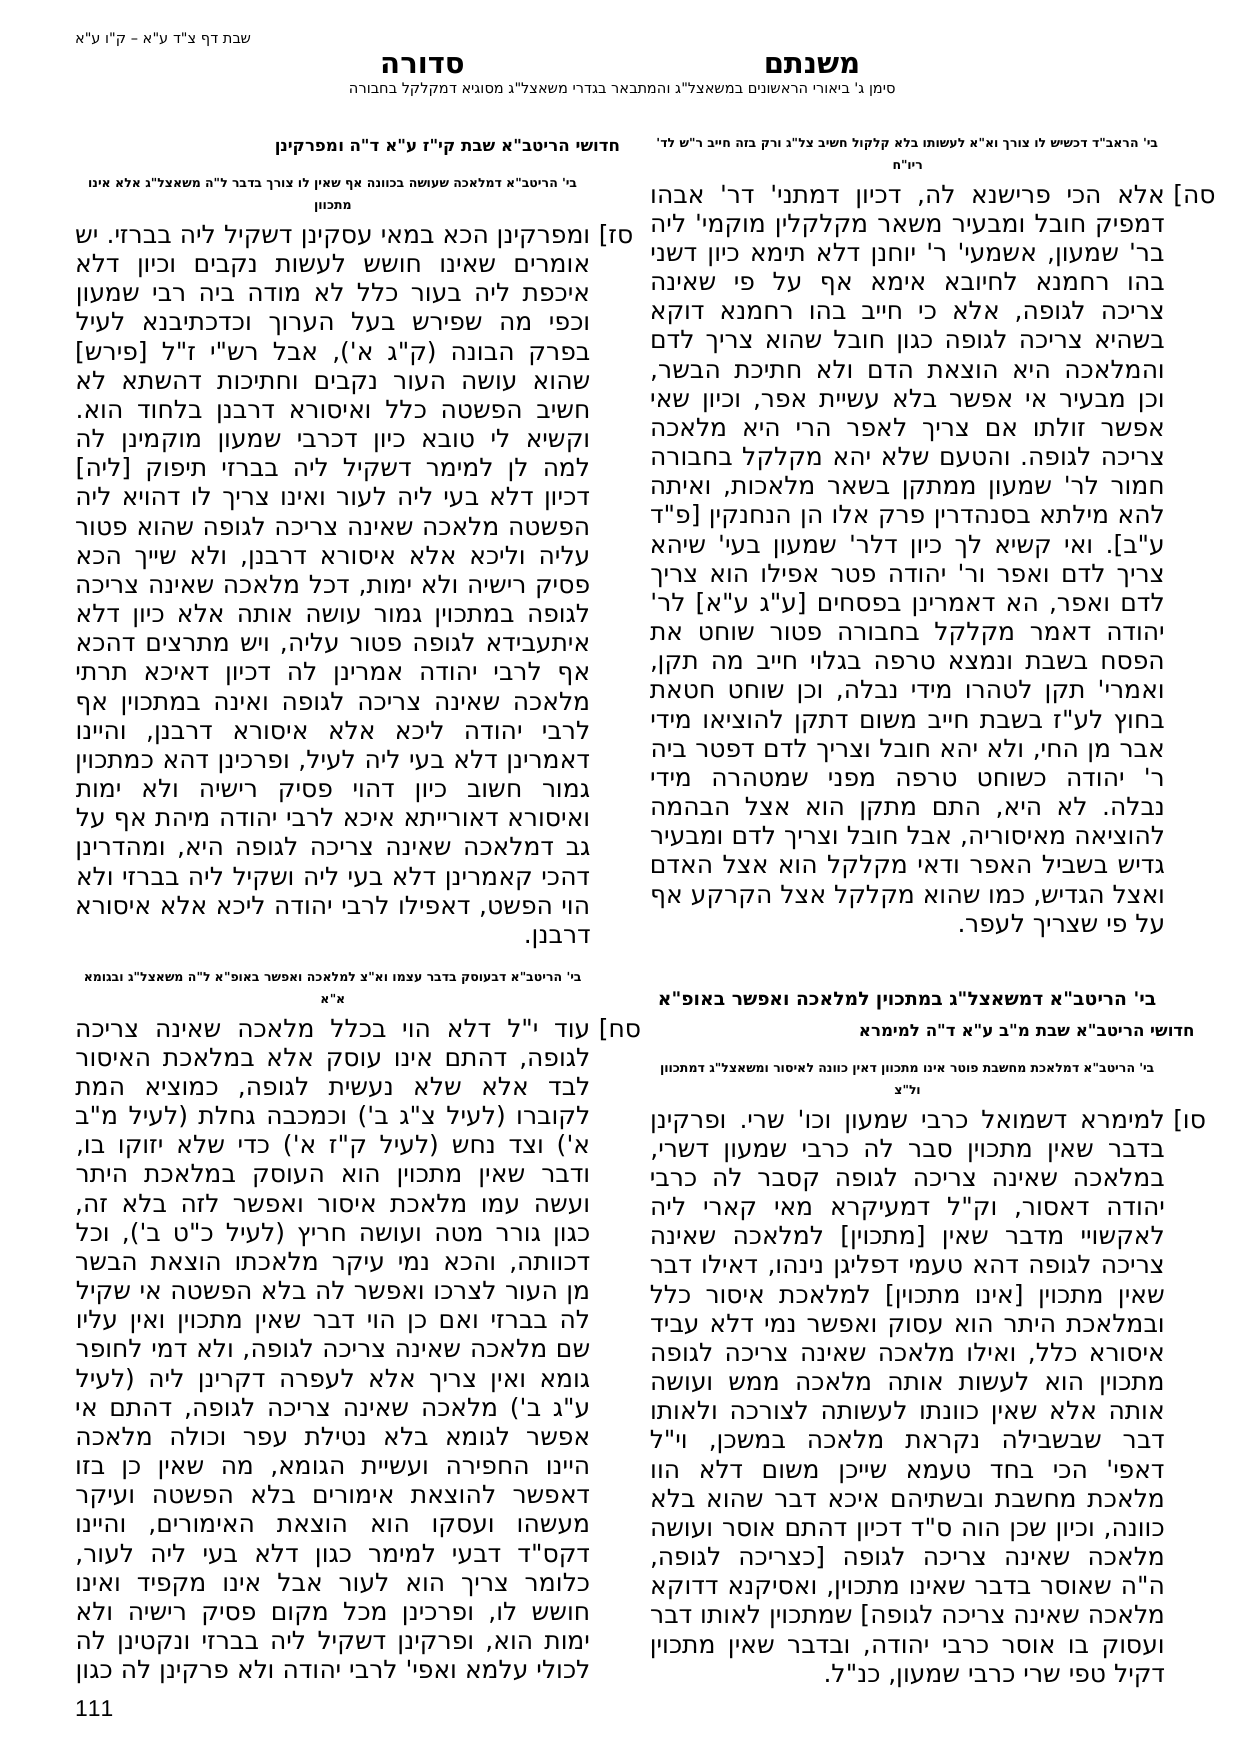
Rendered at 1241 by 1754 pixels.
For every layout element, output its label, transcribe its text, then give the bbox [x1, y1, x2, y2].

text חדושי הריטב"א שבת מ"ב ע"א ד"ה למימרא (ג) [649, 1021, 1195, 1040]
text אלא הכי פרישנא לה, דכיון דמתני' דר' אבהו דמפיק חובל ומבעיר משאר מקלקלין מוקמי' ליה בר' שמעון, אשמעי' ר' יוחנן דלא תימא כיון דשני בהו רחמנא לחיובא אימא אף על פי שאינה צריכה לגופה, אלא כי חייב בהו רחמנא דוקא בשהיא צריכה לגופה כגון חובל שהוא צריך לדם והמלאכה היא הוצאת הדם ולא חתיכת הבשר, וכן מבעיר אי אפשר בלא עשיית אפר, וכיון שאי אפשר זולתו אם צריך לאפר הרי היא מלאכה צריכה לגופה. והטעם שלא יהא מקלקל בחבורה חמור לר' שמעון ממתקן בשאר מלאכות, ואיתה להא מילתא בסנהדרין פרק אלו הן הנחנקין [פ"ד ע"ב]. ואי קשיא לך כיון דלר' שמעון בעי' שיהא צריך לדם ואפר ור' יהודה פטר אפילו הוא צריך לדם ואפר, הא דאמרינן בפסחים [ע"ג ע"א] לר' יהודה דאמר מקלקל בחבורה פטור שוחט את הפסח בשבת ונמצא טרפה בגלוי חייב מה תקן, ואמרי' תקן לטהרו מידי נבלה, וכן שוחט חטאת בחוץ לע"ז בשבת חייב משום דתקן להוציאו מידי אבר מן החי, ולא יהא חובל וצריך לדם דפטר ביה ר' יהודה כשוחט טרפה מפני שמטהרה מידי נבלה. לא היא, התם מתקן הוא אצל הבהמה להוציאה מאיסוריה, אבל חובל וצריך לדם ומבעיר גדיש בשביל האפר ודאי מקלקל הוא אצל האדם ואצל הגדיש, כמו שהוא מקלקל אצל הקרקע אף על פי שצריך לעפר. [649, 180, 1165, 938]
text בי' הראב"ד דכשיש לו צורך וא"א לעשותו בלא קלקול חשיב צל"ג ורק בזה חייב ר"ש לד' ריו"ח [649, 136, 1165, 172]
text ומפרקינן הכא במאי עסקינן דשקיל ליה בברזי. יש אומרים שאינו חושש לעשות נקבים וכיון דלא איכפת ליה בעור כלל לא מודה ביה רבי שמעון וכפי מה שפירש בעל הערוך וכדכתיבנא לעיל בפרק הבונה (ק"ג א'), אבל רש"י ז"ל [פירש] שהוא עושה העור נקבים וחתיכות דהשתא לא חשיב הפשטה כלל ואיסורא דרבנן בלחוד הוא. וקשיא לי טובא כיון דכרבי שמעון מוקמינן לה למה לן למימר דשקיל ליה בברזי תיפוק [ליה] דכיון דלא בעי ליה לעור ואינו צריך לו דהויא ליה הפשטה מלאכה שאינה צריכה לגופה שהוא פטור עליה וליכא אלא איסורא דרבנן, ולא שייך הכא פסיק רישיה ולא ימות, דכל מלאכה שאינה צריכה לגופה במתכוין גמור עושה אותה אלא כיון דלא איתעבידא לגופה פטור עליה, ויש מתרצים דהכא אף לרבי יהודה אמרינן לה דכיון דאיכא תרתי מלאכה שאינה צריכה לגופה ואינה במתכוין אף לרבי יהודה ליכא אלא איסורא דרבנן, והיינו דאמרינן דלא בעי ליה לעיל, ופרכינן דהא כמתכוין גמור חשוב כיון דהוי פסיק רישיה ולא ימות ואיסורא דאורייתא איכא לרבי יהודה מיהת אף על גב דמלאכה שאינה צריכה לגופה היא, ומהדרינן דהכי קאמרינן דלא בעי ליה ושקיל ליה בברזי ולא הוי הפשט, דאפילו לרבי יהודה ליכא אלא איסורא דרבנן. [75, 220, 591, 949]
text חדושי הריטב"א שבת קי"ז ע"א ד"ה ומפרקינן (ג) [75, 136, 620, 155]
text למימרא דשמואל כרבי שמעון וכו' שרי. ופרקינן בדבר שאין מתכוין סבר לה כרבי שמעון דשרי, במלאכה שאינה צריכה לגופה קסבר לה כרבי יהודה דאסור, וק"ל דמעיקרא מאי קארי ליה לאקשויי מדבר שאין [מתכוין] למלאכה שאינה צריכה לגופה דהא טעמי דפליגן נינהו, דאילו דבר שאין מתכוין [אינו מתכוין] למלאכת איסור כלל ובמלאכת היתר הוא עסוק ואפשר נמי דלא עביד איסורא כלל, ואילו מלאכה שאינה צריכה לגופה מתכוין הוא לעשות אותה מלאכה ממש ועושה אותה אלא שאין כוונתו לעשותה לצורכה ולאותו דבר שבשבילה נקראת מלאכה במשכן, וי"ל דאפי' הכי בחד טעמא שייכן משום דלא הוו מלאכת מחשבת ובשתיהם איכא דבר שהוא בלא כוונה, וכיון שכן הוה ס"ד דכיון דהתם אוסר ועושה מלאכה שאינה צריכה לגופה [כצריכה לגופה, ה"ה שאוסר בדבר שאינו מתכוין, ואסיקנא דדוקא מלאכה שאינה צריכה לגופה] שמתכוין לאותו דבר ועסוק בו אוסר כרבי יהודה, ובדבר שאין מתכוין דקיל טפי שרי כרבי שמעון, כנ"ל. [649, 1105, 1165, 1688]
subtitle בי' הריטב"א דמשאצל"ג במתכוין למלאכה ואפשר באופ"א [649, 988, 1165, 1010]
text בי' הריטב"א דמלאכה שעושה בכוונה אף שאין לו צורך בדבר ל"ה משאצל"ג אלא אינו מתכוון [75, 176, 591, 213]
text בי' הריטב"א דמלאכת מחשבת פוטר אינו מתכוון דאין כוונה לאיסור ומשאצל"ג דמתכוון ול"צ [649, 1061, 1165, 1098]
text בי' הריטב"א דבעוסק בדבר עצמו וא"צ למלאכה ואפשר באופ"א ל"ה משאצל"ג ובגומא א"א [75, 970, 591, 1006]
